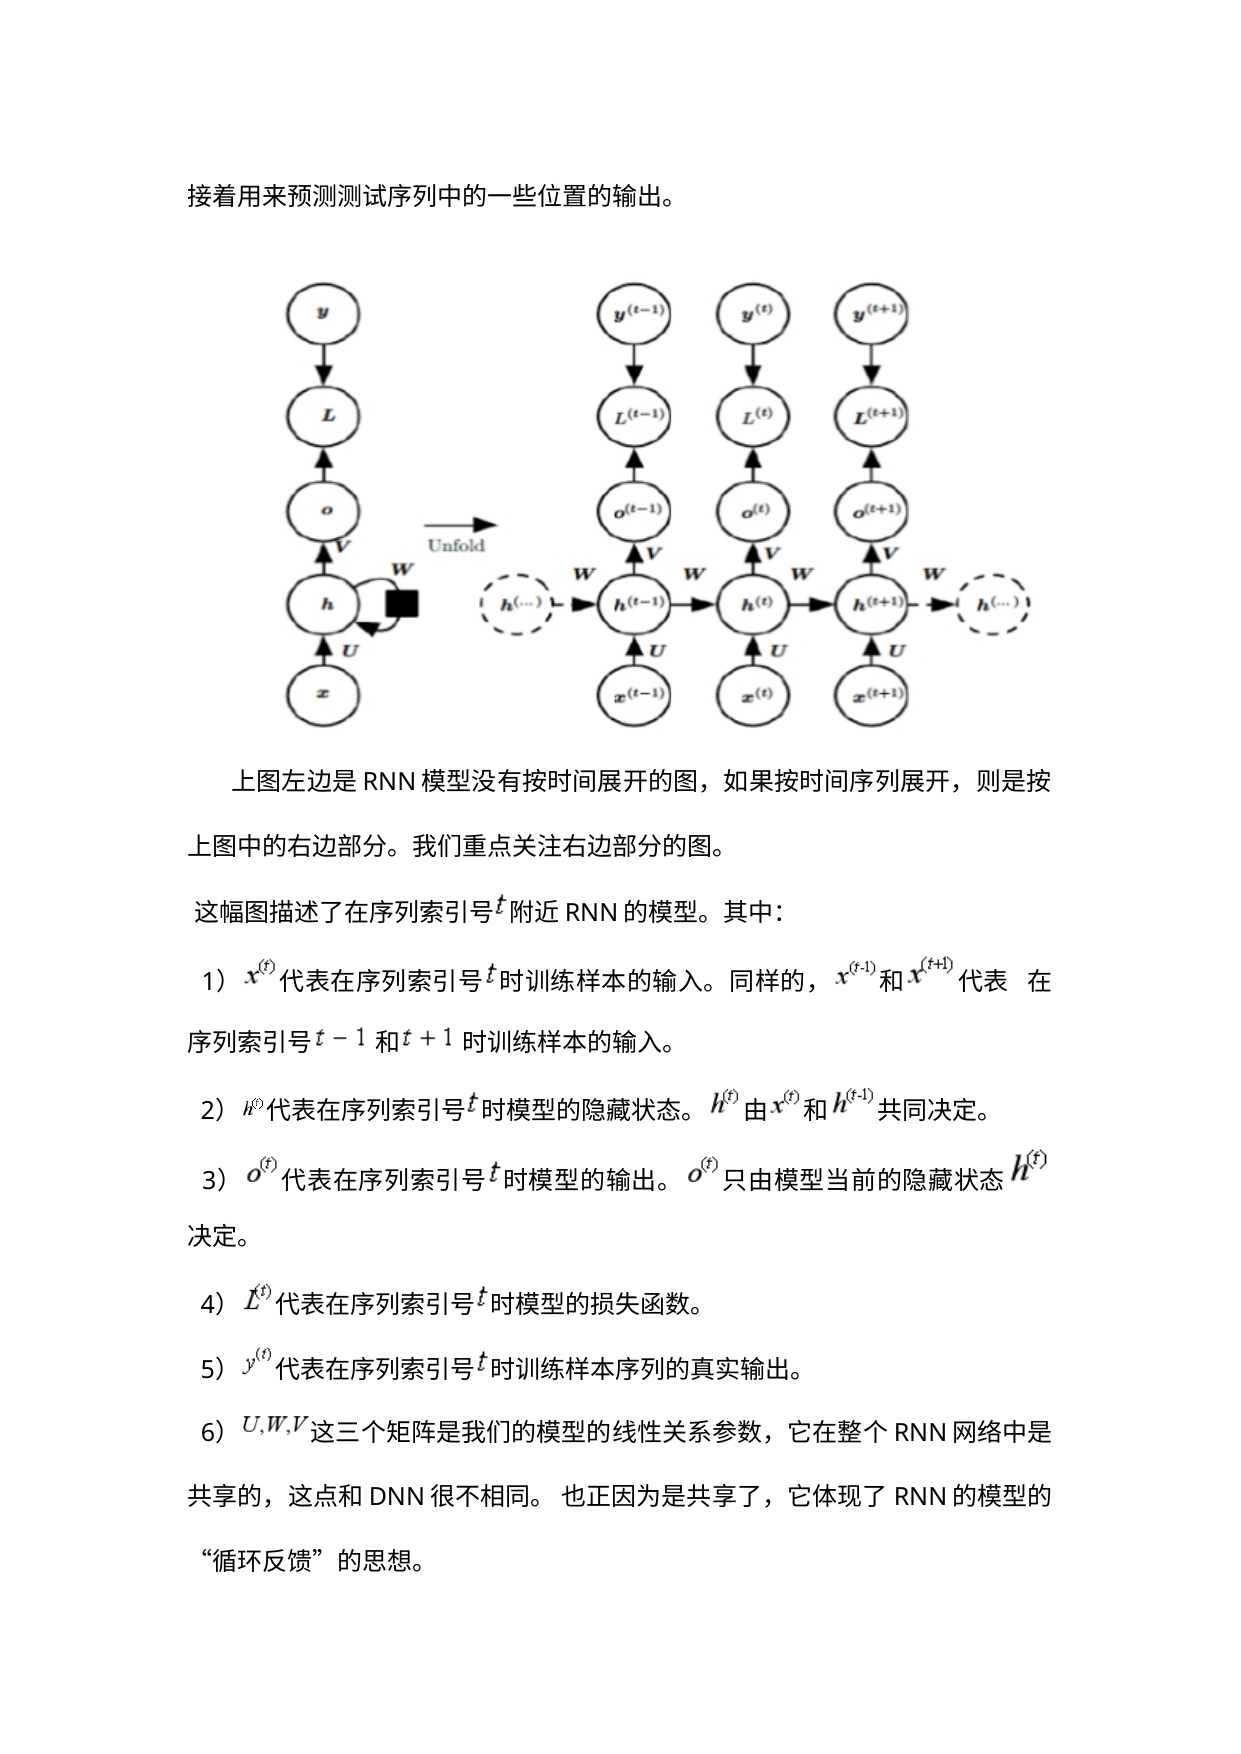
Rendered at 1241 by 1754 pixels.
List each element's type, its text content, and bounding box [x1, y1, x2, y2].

picture [399, 1020, 462, 1052]
text 1）代表在序列索引号时训练样本的输入。同样的，和代表 在序列索引号和时训练样本的输入。 [187, 942, 1053, 1072]
picture [706, 1083, 743, 1120]
picture [466, 1088, 482, 1120]
text 上图左边是RNN模型没有按时间展开的图，如果按时间序列展开，则是按上图中的右边部分。我们重点关注右边部分的图。 [187, 747, 1053, 877]
picture [187, 271, 1053, 735]
picture [239, 1093, 266, 1120]
picture [240, 1410, 311, 1441]
picture [475, 1282, 491, 1314]
text 2）代表在序列索引号时模型的隐藏状态。由和共同决定。 [187, 1072, 1053, 1137]
picture [487, 1158, 504, 1190]
picture [242, 1150, 282, 1190]
text 这幅图描述了在序列索引号附近RNN的模型。其中： [187, 877, 1053, 942]
text 5）代表在序列索引号时训练样本序列的真实输出。 [187, 1332, 1053, 1397]
picture [484, 959, 500, 991]
picture [239, 1343, 275, 1379]
picture [1006, 1142, 1053, 1190]
text 4）代表在序列索引号时模型的损失函数。 [187, 1267, 1053, 1332]
picture [828, 1082, 878, 1120]
picture [239, 1278, 275, 1314]
picture [832, 955, 880, 991]
picture [242, 953, 280, 991]
picture [683, 1150, 723, 1190]
picture [904, 950, 958, 991]
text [187, 162, 1053, 227]
picture [312, 1020, 375, 1052]
text 6）这三个矩阵是我们的模型的线性关系参数，它在整个RNN网络中是共享的，这点和DNN很不相同。 也正因为是共享了，它体现了RNN的模型的“循环反馈”的思想。 [187, 1397, 1053, 1592]
text 3）代表在序列索引号时模型的输出。只由模型当前的隐藏状态决定。 [187, 1137, 1053, 1267]
picture [767, 1084, 803, 1120]
picture [475, 1347, 491, 1379]
picture [493, 890, 510, 922]
